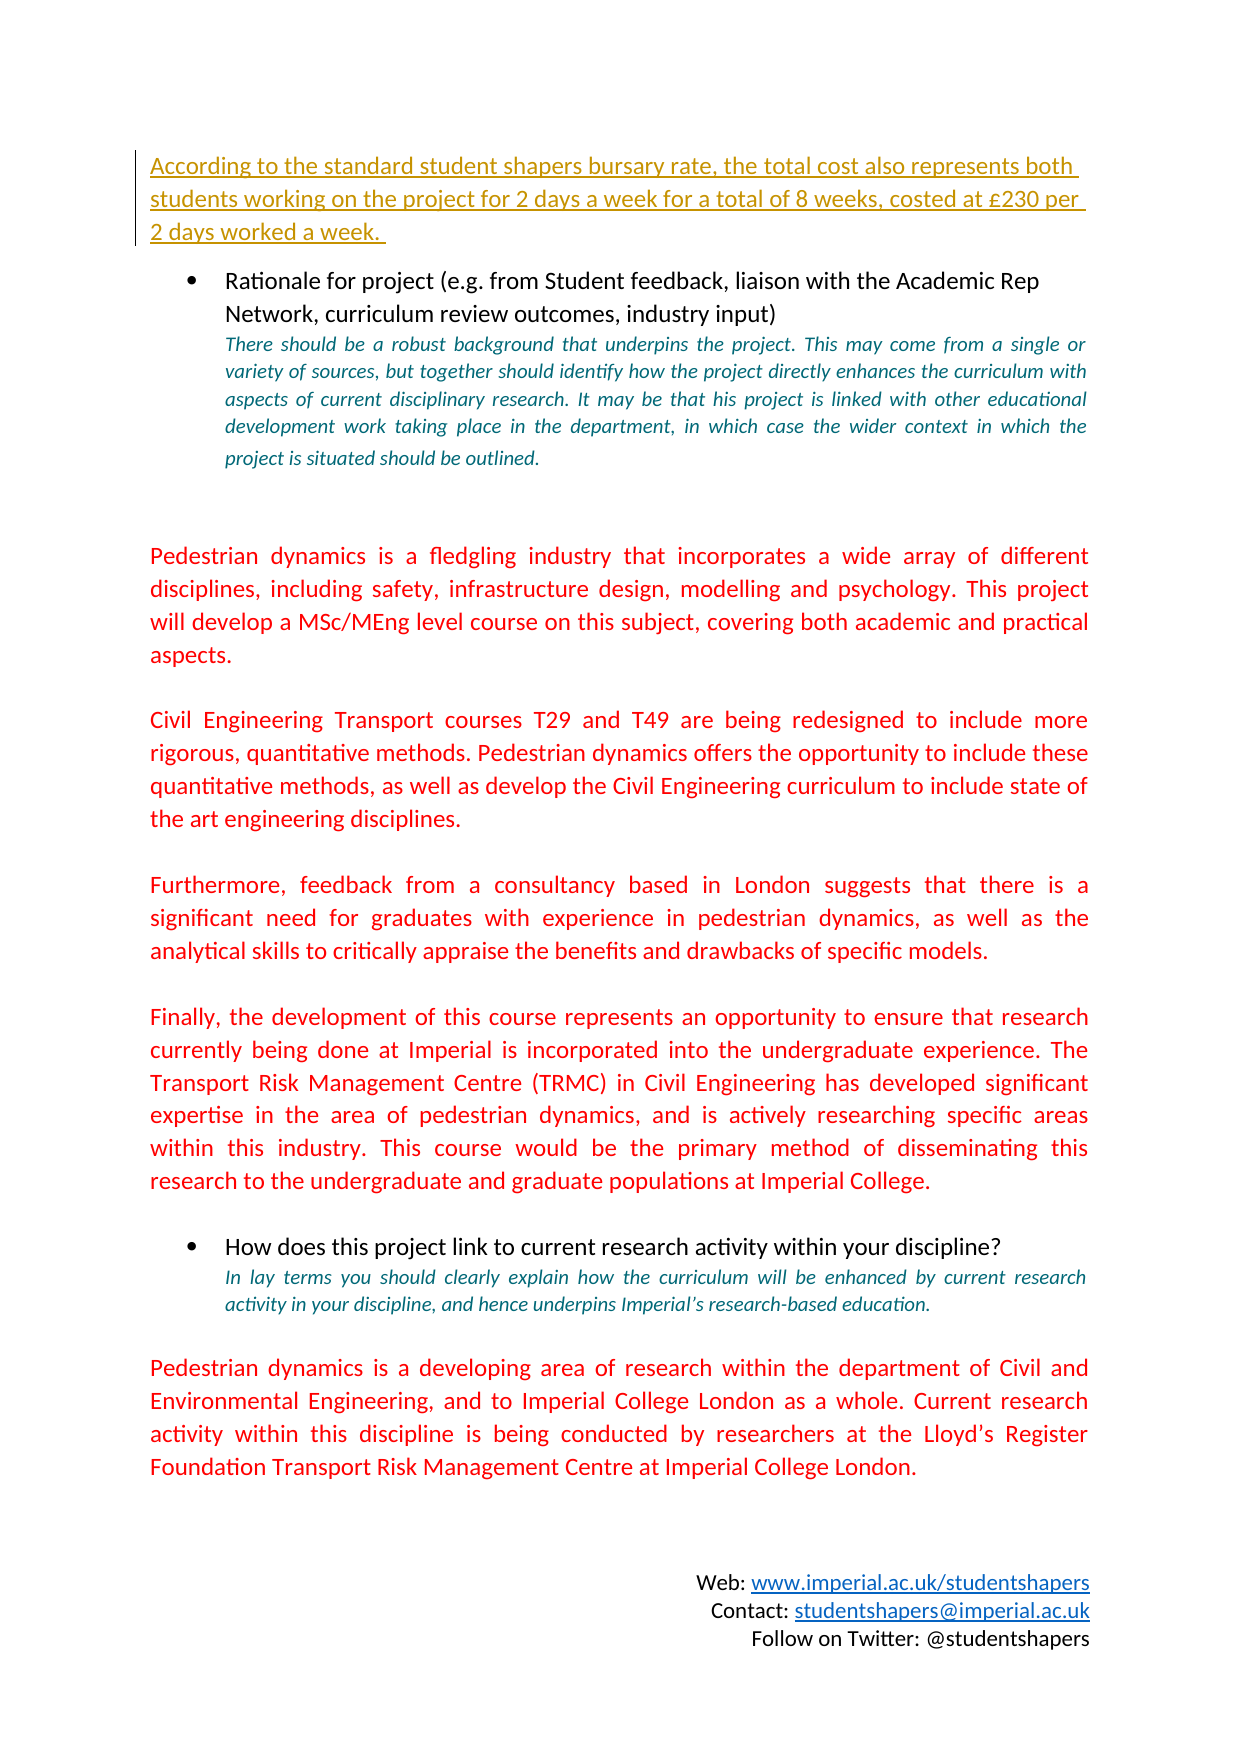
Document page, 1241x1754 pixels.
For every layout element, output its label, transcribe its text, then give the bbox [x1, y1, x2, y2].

list Pedestrian dynamics is a developing area of research within the department of Civil and Environmental Engineering, and to Imperial College London as a whole. Current research activity within this discipline is being conducted by researchers at the Lloyd’s Register Foundation Transport Risk Management Centre at Imperial College London. [150, 1352, 1090, 1481]
list How does this project link to current research activity within your discipline? [187, 1231, 1090, 1262]
list Rationale for project (e.g. from Student feedback, liaison with the Academic Rep Network, curriculum review outcomes, industry input) [187, 265, 1090, 329]
list Pedestrian dynamics is a fledgling industry that incorporates a wide array of different disciplines, including safety, infrastructure design, modelling and psychology. This project will develop a MSc/MEng level course on this subject, covering both academic and practical aspects. [150, 540, 1090, 669]
list Civil Engineering Transport courses T29 and T49 are being redesigned to include more rigorous, quantitative methods. Pedestrian dynamics offers the opportunity to include these quantitative methods, as well as develop the Civil Engineering curriculum to include state of the art engineering disciplines. [150, 704, 1090, 834]
list Finally, the development of this course represents an opportunity to ensure that research currently being done at Imperial is incorporated into the undergraduate experience. The Transport Risk Management Centre (TRMC) in Civil Engineering has developed significant expertise in the area of pedestrian dynamics, and is actively researching specific areas within this industry. This course would be the primary method of disseminating this research to the undergraduate and graduate populations at Imperial College. [150, 1001, 1090, 1196]
list Furthermore, feedback from a consultancy based in London suggests that there is a significant need for graduates with experience in pedestrian dynamics, as well as the analytical skills to critically appraise the benefits and drawbacks of specific models. [150, 869, 1090, 966]
list In lay terms you should clearly explain how the curriculum will be enhanced by current research activity in your discipline, and hence underpins Imperial’s research-based education. [225, 1264, 1090, 1317]
list There should be a robust background that underpins the project. This may come from a single or variety of sources, but together should identify how the project directly enhances the curriculum with aspects of current disciplinary research. It may be that his project is linked with other educational development work taking place in the department, in which case the wider context in which the project is situated should be outlined. [225, 331, 1090, 472]
